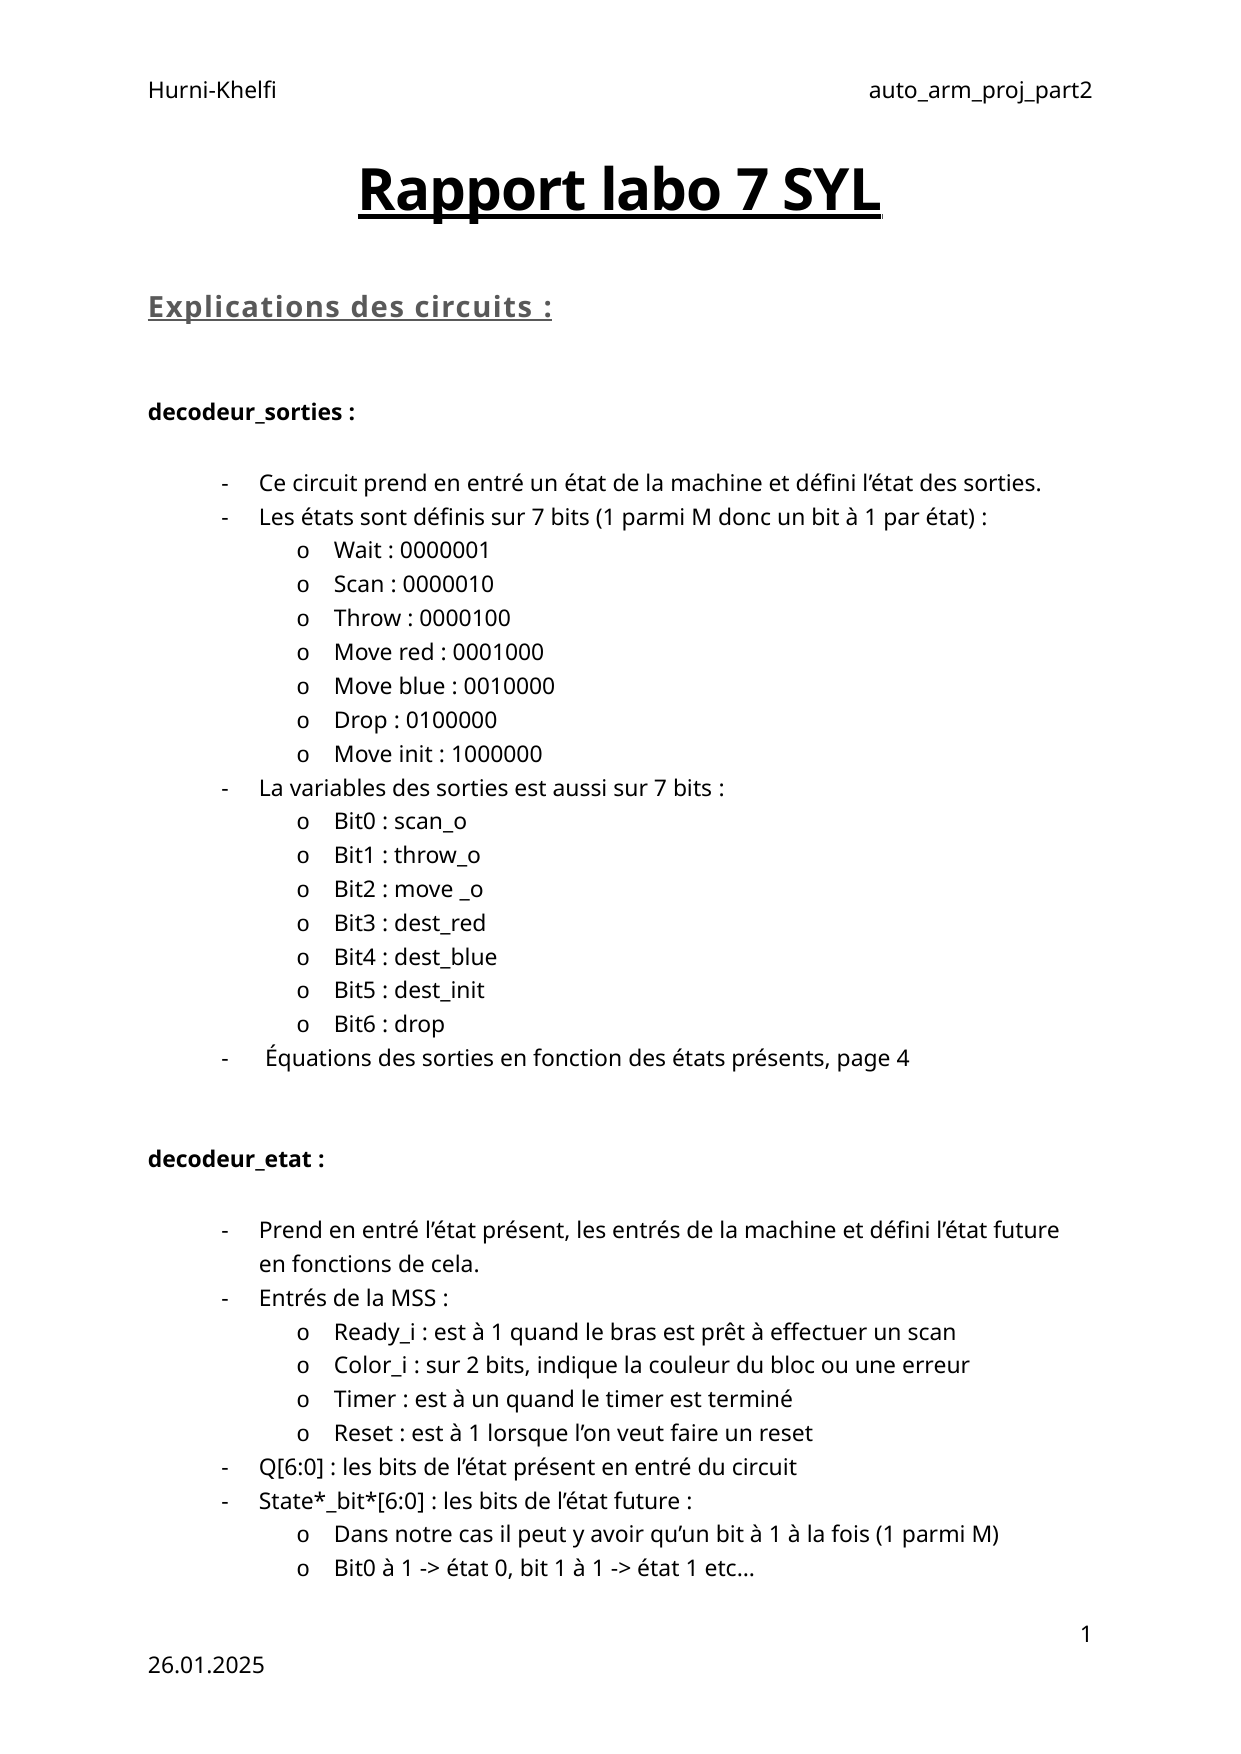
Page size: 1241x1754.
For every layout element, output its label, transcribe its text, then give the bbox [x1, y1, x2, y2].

list Color_i : sur 2 bits, indique la couleur du bloc ou une erreur [296, 1349, 1093, 1381]
list Move init : 1000000 [296, 738, 1093, 769]
list Move blue : 0010000 [296, 670, 1093, 701]
list La variables des sorties est aussi sur 7 bits : [221, 771, 1093, 803]
subtitle decodeur_etat : [148, 1143, 1093, 1174]
list Ready_i : est à 1 quand le bras est prêt à effectuer un scan [296, 1316, 1093, 1347]
subtitle decodeur_sorties : [148, 396, 1093, 427]
list Prend en entré l’état présent, les entrés de la machine et défini l’état future en fonctions de cela. [221, 1214, 1093, 1279]
list Throw : 0000100 [296, 602, 1093, 633]
list Bit3 : dest_red [296, 907, 1093, 938]
list Q[6:0] : les bits de l’état présent en entré du circuit [221, 1451, 1093, 1482]
list Bit6 : drop [296, 1008, 1093, 1040]
list Bit1 : throw_o [296, 839, 1093, 870]
list Timer : est à un quand le timer est terminé [296, 1383, 1093, 1414]
list Ce circuit prend en entré un état de la machine et défini l’état des sorties. [221, 467, 1093, 498]
list Bit4 : dest_blue [296, 941, 1093, 972]
list State*_bit*[6:0] : les bits de l’état future : [221, 1485, 1093, 1516]
list Équations des sorties en fonction des états présents, page 4 [221, 1042, 1093, 1073]
list Wait : 0000001 [296, 534, 1093, 566]
list Les états sont définis sur 7 bits (1 parmi M donc un bit à 1 par état) : [221, 501, 1093, 532]
title Rapport labo 7 SYL [148, 148, 1093, 227]
list Move red : 0001000 [296, 636, 1093, 667]
list Scan : 0000010 [296, 568, 1093, 600]
list Bit5 : dest_init [296, 974, 1093, 1006]
list Bit0 à 1 -> état 0, bit 1 à 1 -> état 1 etc… [296, 1552, 1093, 1584]
subtitle Explications des circuits : [148, 286, 1093, 326]
list Bit0 : scan_o [296, 805, 1093, 837]
list Drop : 0100000 [296, 704, 1093, 735]
list Reset : est à 1 lorsque l’on veut faire un reset [296, 1417, 1093, 1448]
list Bit2 : move _o [296, 873, 1093, 904]
list Dans notre cas il peut y avoir qu’un bit à 1 à la fois (1 parmi M) [296, 1518, 1093, 1550]
list Entrés de la MSS : [221, 1282, 1093, 1313]
